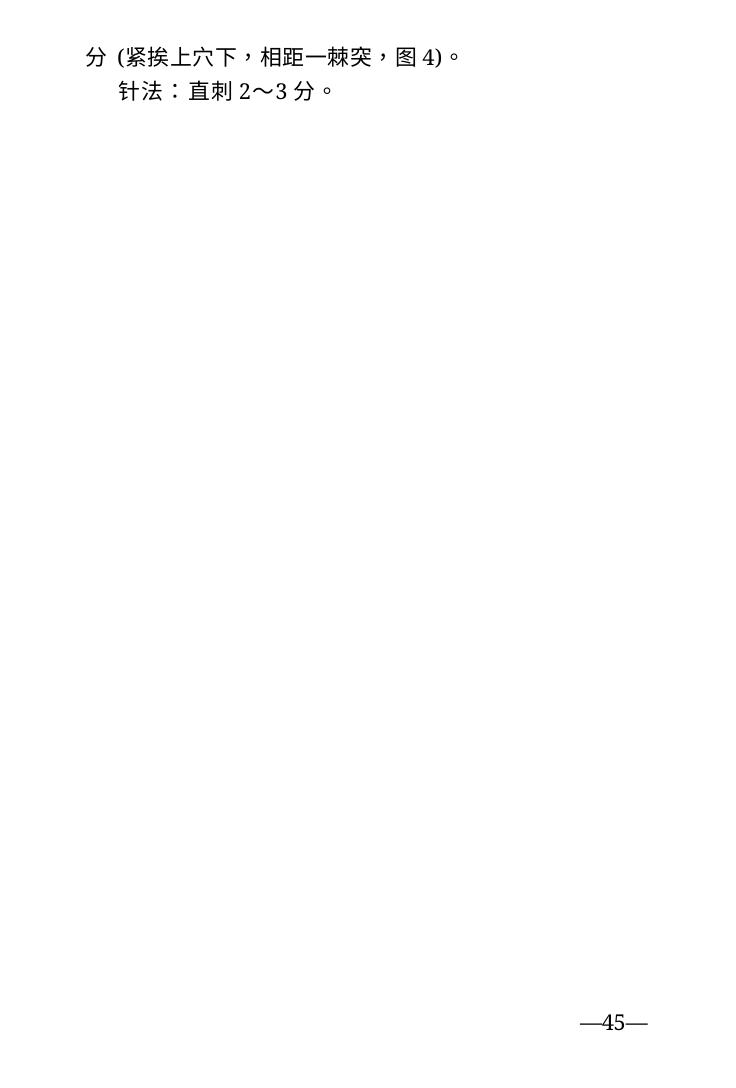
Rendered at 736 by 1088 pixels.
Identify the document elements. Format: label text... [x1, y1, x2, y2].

text 针法：直刺2～3分。 [118, 78, 662, 105]
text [85, 42, 660, 71]
